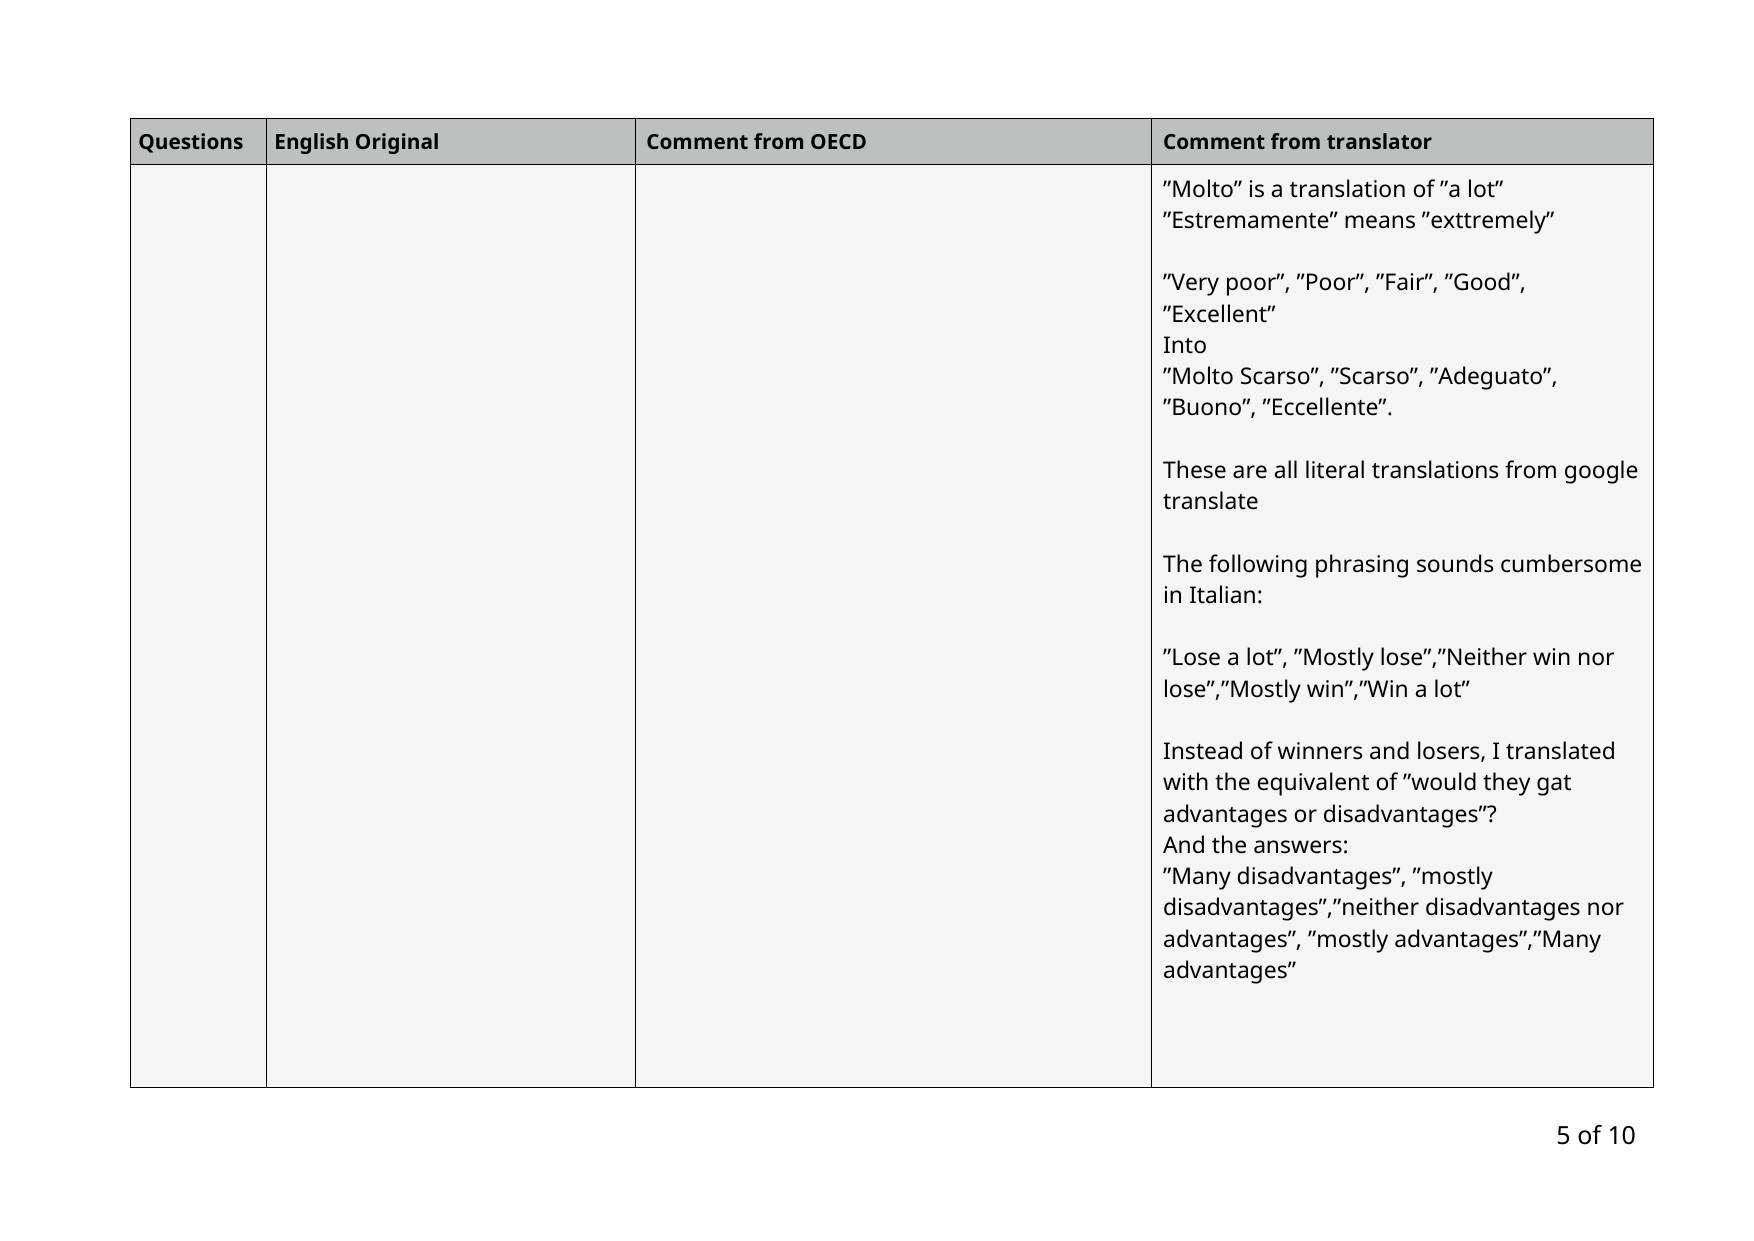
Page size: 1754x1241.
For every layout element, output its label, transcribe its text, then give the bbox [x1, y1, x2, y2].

table_header Comment from OECD [636, 119, 1151, 164]
table_cell [267, 165, 635, 1087]
table_header Comment from translator [1152, 119, 1653, 164]
table_cell [131, 165, 266, 1087]
table_header English Original [267, 119, 635, 164]
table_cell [636, 165, 1151, 1087]
table_header Questions [131, 119, 266, 164]
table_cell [1152, 165, 1653, 1087]
